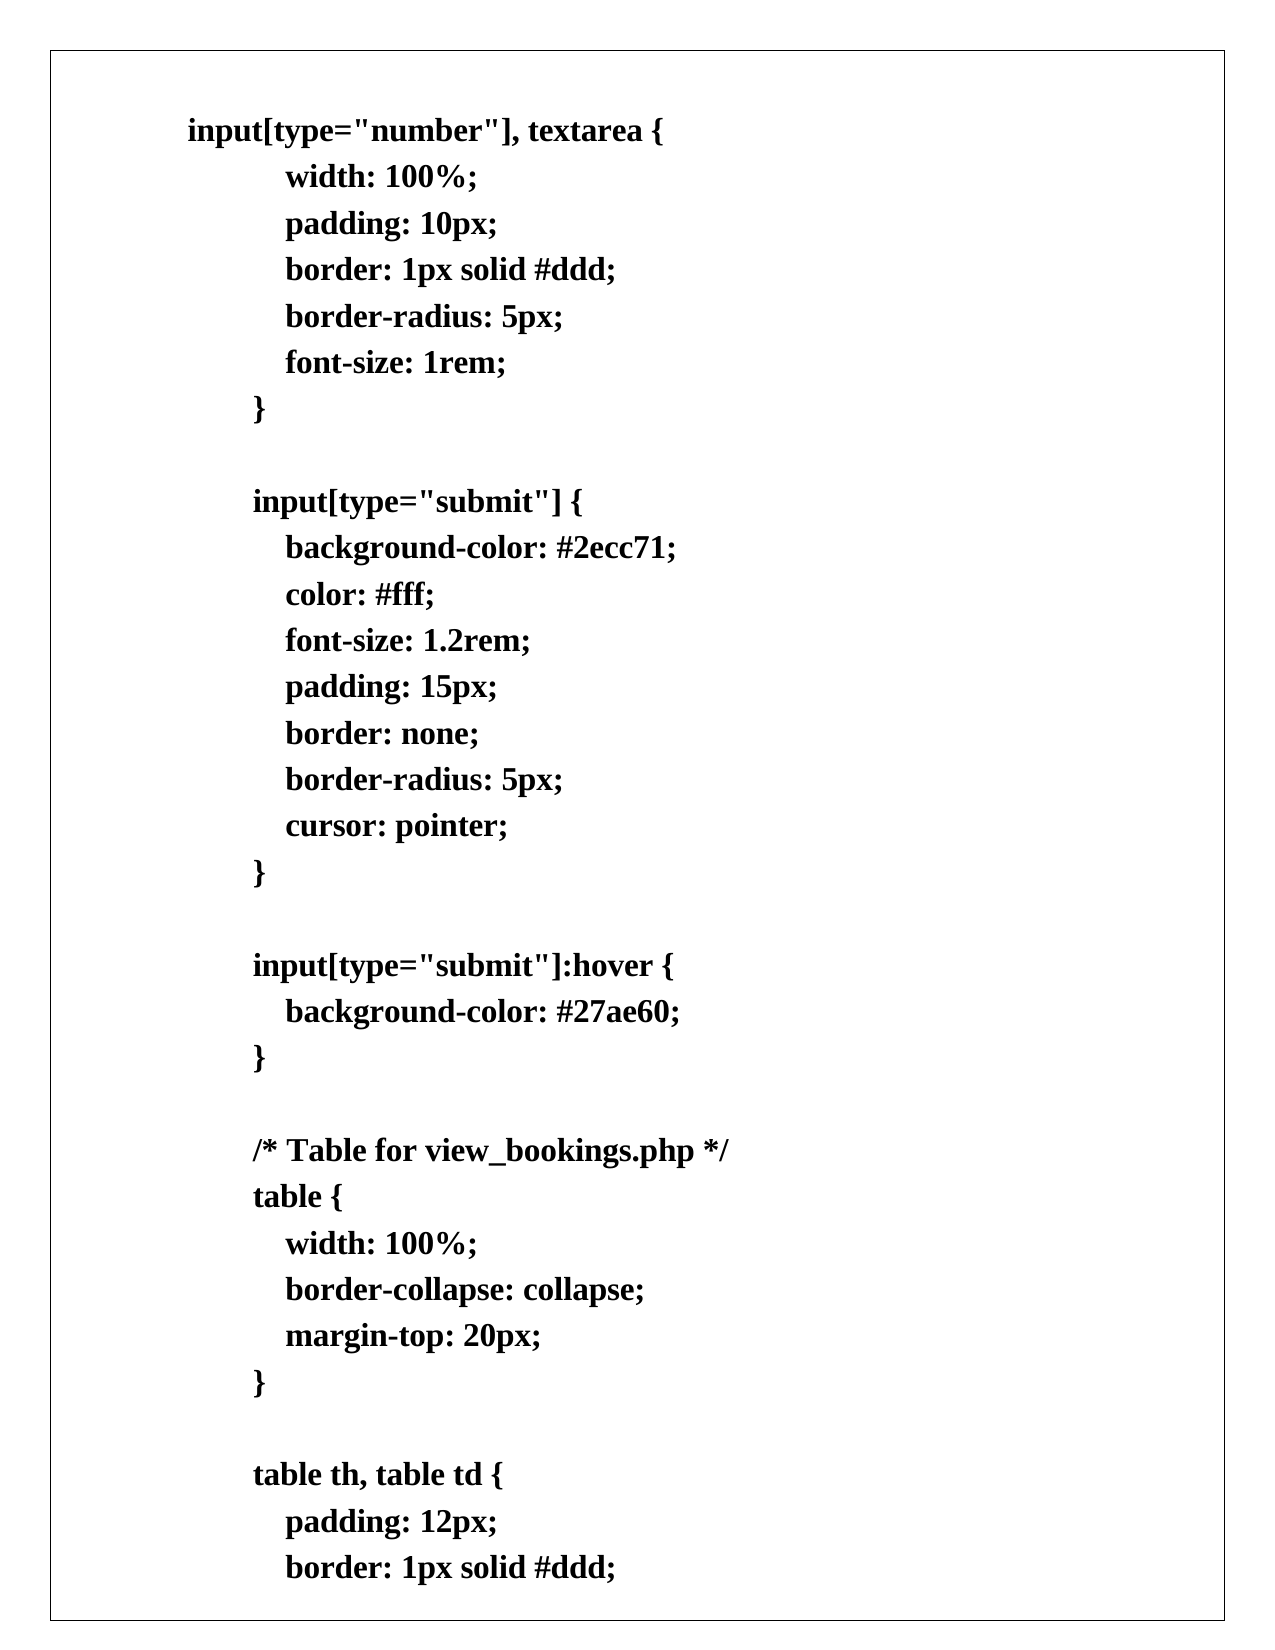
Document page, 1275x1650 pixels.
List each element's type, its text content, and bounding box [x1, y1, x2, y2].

text border: 1px solid #ddd; [187, 249, 1125, 288]
text width: 100%; [187, 1223, 1125, 1261]
text font-size: 1.2rem; [187, 620, 1125, 659]
text } [187, 1362, 1125, 1400]
text border-collapse: collapse; [187, 1269, 1125, 1308]
text background-color: #27ae60; [187, 991, 1125, 1029]
text border: 1px solid #ddd; [187, 1547, 1125, 1586]
text input[type="submit"]:hover { [187, 945, 1125, 983]
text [187, 110, 1125, 149]
text border-radius: 5px; [187, 759, 1125, 798]
text } [187, 852, 1125, 890]
text border: none; [187, 713, 1125, 751]
text } [187, 1037, 1125, 1076]
text background-color: #2ecc71; [187, 528, 1125, 566]
text border-radius: 5px; [187, 296, 1125, 334]
text input[type="submit"] { [187, 481, 1125, 519]
text } [187, 388, 1125, 427]
text cursor: pointer; [187, 806, 1125, 844]
text color: #fff; [187, 574, 1125, 612]
text margin-top: 20px; [187, 1316, 1125, 1354]
text width: 100%; [187, 157, 1125, 195]
text padding: 10px; [187, 203, 1125, 241]
text padding: 15px; [187, 667, 1125, 705]
text table th, table td { [187, 1455, 1125, 1493]
text /* Table for view_bookings.php */ [187, 1130, 1125, 1168]
text table { [187, 1177, 1125, 1215]
text padding: 12px; [187, 1501, 1125, 1539]
text font-size: 1rem; [187, 342, 1125, 381]
